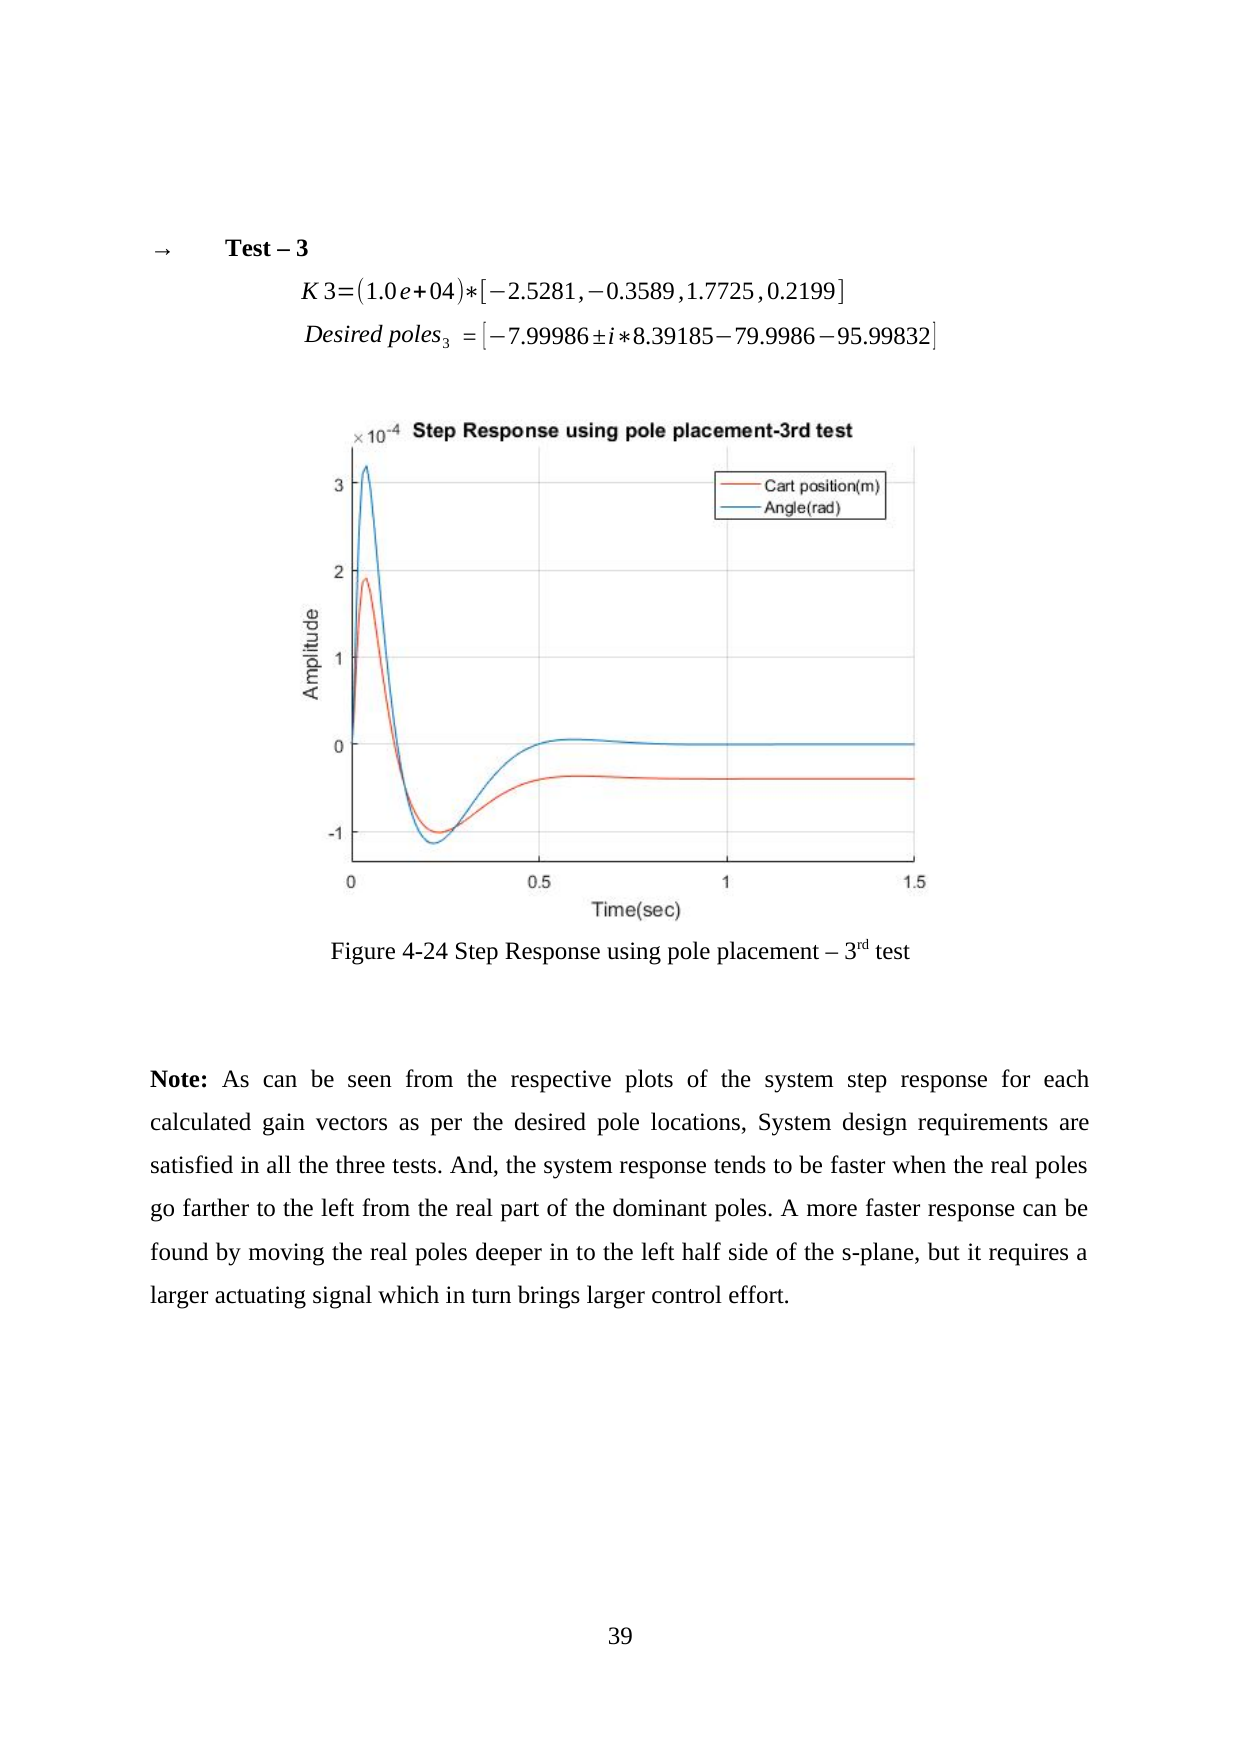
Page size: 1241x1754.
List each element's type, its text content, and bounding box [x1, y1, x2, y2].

text = [150, 321, 1090, 352]
text → Test – 3 [150, 233, 1090, 262]
text Note: As can be seen from the respective plots of the system step response for each calculated gain vectors as per the desired pole locations, System design requirements are satisfied in all the three tests. And, the system response tends to be faster when the real poles go farther to the left from the real part of the dominant poles. A more faster response can be found by moving the real poles deeper in to the left half side of the s-plane, but it requires a larger actuating signal which in turn brings larger control effort. [150, 1064, 1090, 1308]
picture [257, 409, 984, 922]
